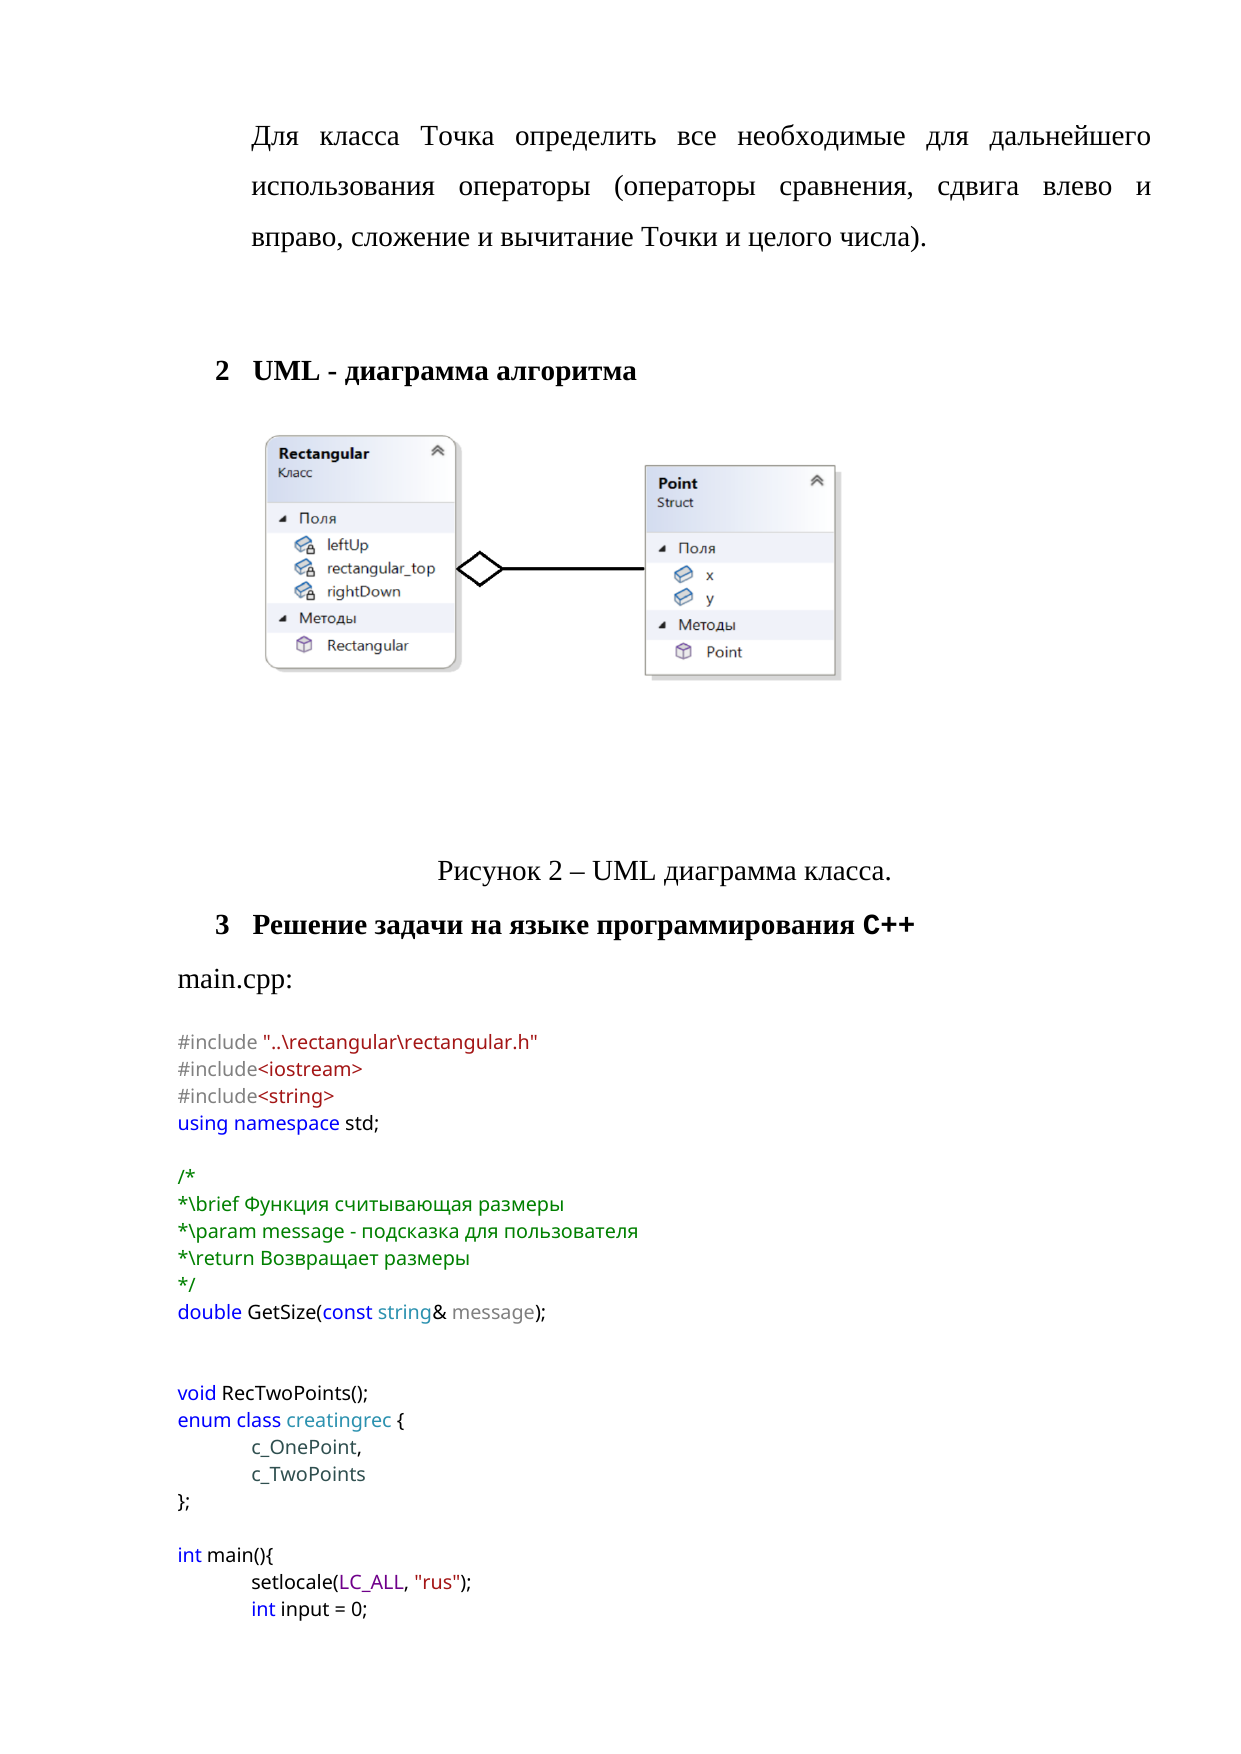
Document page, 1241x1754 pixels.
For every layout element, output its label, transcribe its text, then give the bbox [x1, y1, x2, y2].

text setlocale(LC_ALL, "rus"); [177, 1568, 1152, 1595]
subtitle UML - диаграмма алгоритма [215, 353, 1152, 386]
text c_OnePoint, [177, 1433, 1152, 1460]
text Рисунок 2 – UML диаграмма класса. [177, 853, 1152, 887]
text *\param message - подсказка для пользователя [177, 1217, 1152, 1244]
text /* [177, 1163, 1152, 1190]
text int main(){ [177, 1541, 1152, 1568]
text main.cpp: [177, 961, 1152, 995]
subtitle Решение задачи на языке программирования C++ [215, 907, 1152, 943]
text int input = 0; [177, 1595, 1152, 1622]
text #include<string> [177, 1082, 1152, 1109]
picture [238, 403, 1091, 820]
text c_TwoPoints [177, 1460, 1152, 1487]
text using namespace std; [177, 1109, 1152, 1136]
text #include<iostream> [177, 1055, 1152, 1082]
text double GetSize(const string& message); [177, 1298, 1152, 1325]
text #include "..\rectangular\rectangular.h" [177, 1028, 1152, 1055]
text enum class creatingrec { [177, 1406, 1152, 1433]
text Для класса Точка определить все необходимые для дальнейшего использования операторы (операторы сравнения, сдвига влево и вправо, сложение и вычитание Точки и целого числа). [251, 118, 1152, 252]
text }; [177, 1487, 1152, 1514]
text void RecTwoPoints(); [177, 1379, 1152, 1406]
text *\brief Функция считывающая размеры [177, 1190, 1152, 1217]
text *\return Возвращает размеры [177, 1244, 1152, 1271]
text */ [177, 1271, 1152, 1298]
